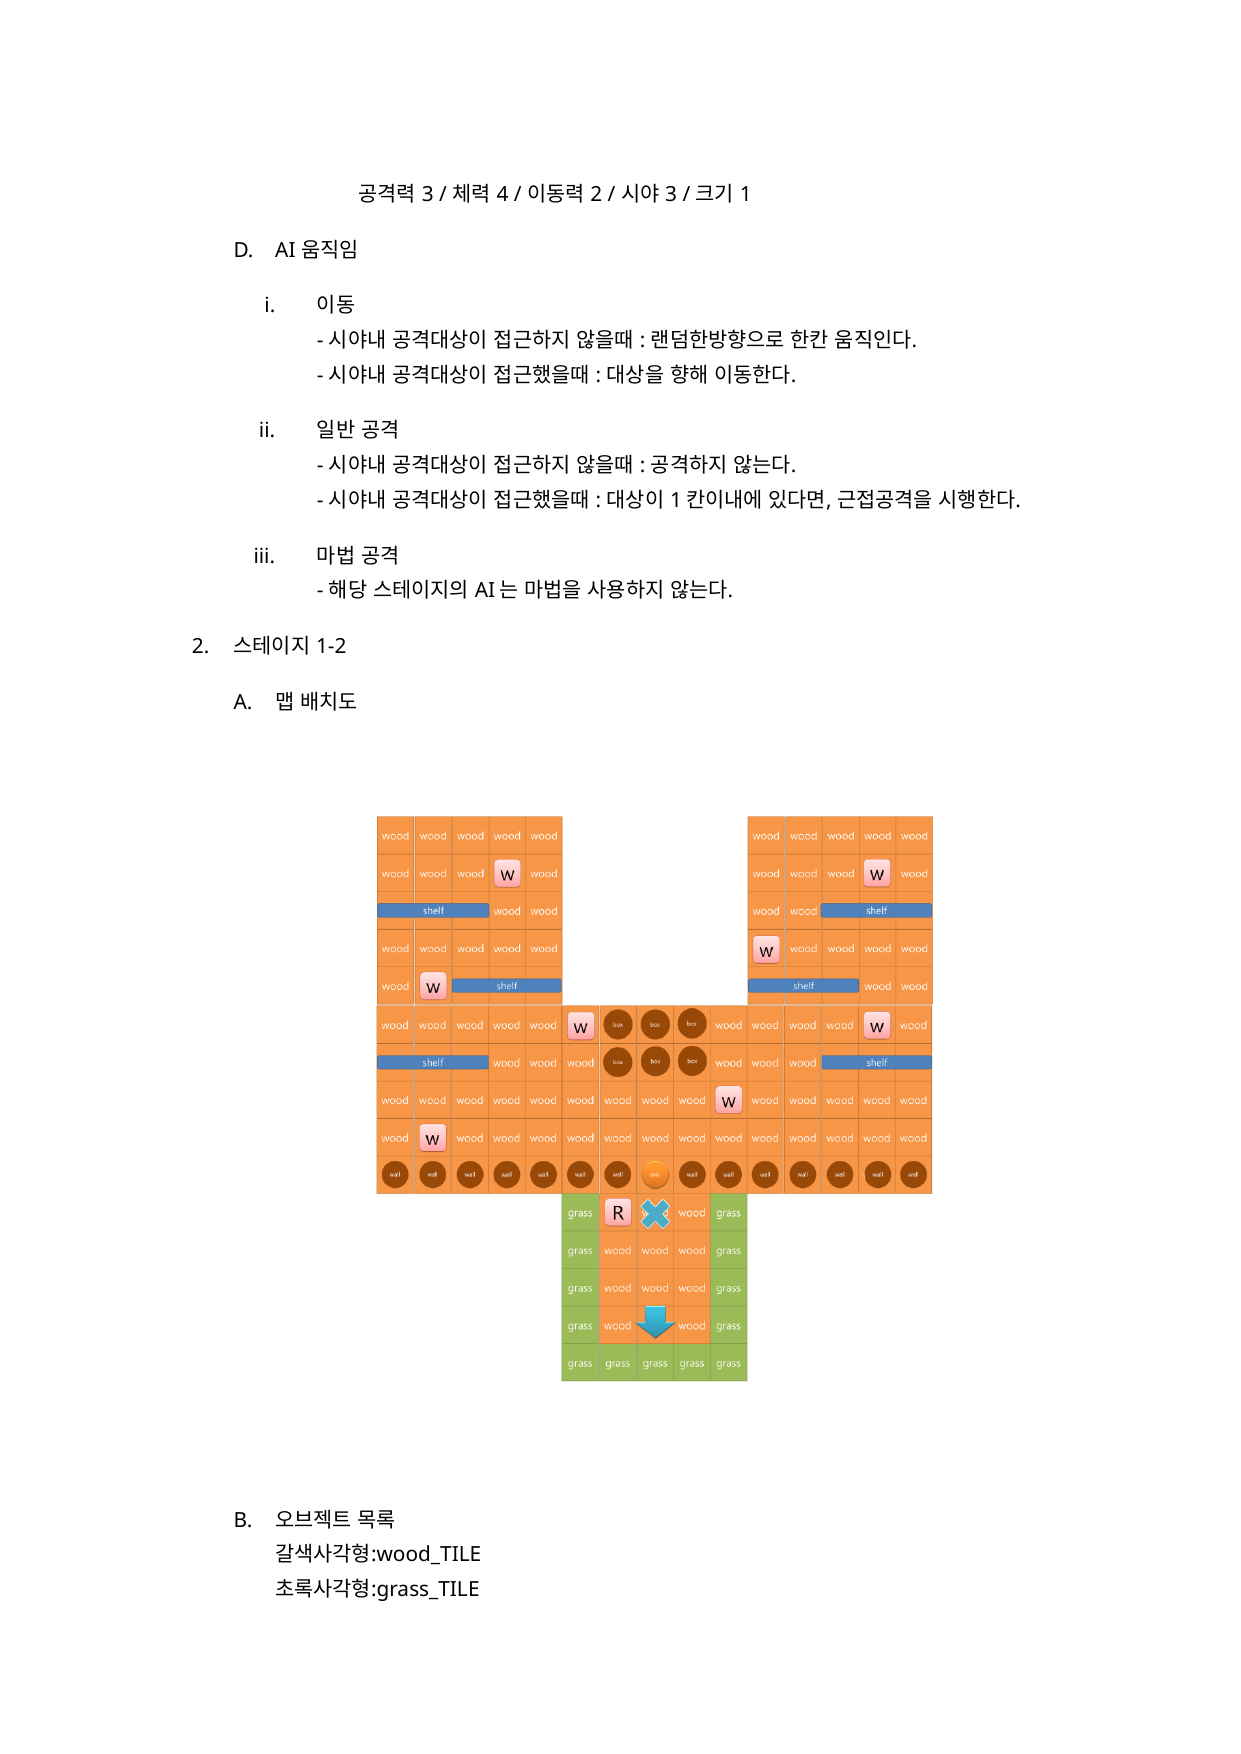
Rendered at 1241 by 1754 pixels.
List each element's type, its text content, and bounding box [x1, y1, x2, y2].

list AI 움직임 [233, 233, 1090, 263]
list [317, 177, 1090, 207]
list 이동 - 시야내 공격대상이 접근하지 않을때 : 랜덤한방향으로 한칸 움직인다. - 시야내 공격대상이 접근했을때 : 대상을 향해 이동한다. [275, 288, 1090, 388]
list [233, 1503, 1090, 1603]
list 일반 공격 - 시야내 공격대상이 접근하지 않을때 : 공격하지 않는다. - 시야내 공격대상이 접근했을때 : 대상이 1칸이내에 있다면, 근접공격을 시행한다. [275, 414, 1090, 513]
picture [275, 719, 1034, 1478]
list 스테이지 1-2 [192, 629, 1090, 659]
list 마법 공격 - 해당 스테이지의 AI는 마법을 사용하지 않는다. [275, 539, 1090, 604]
